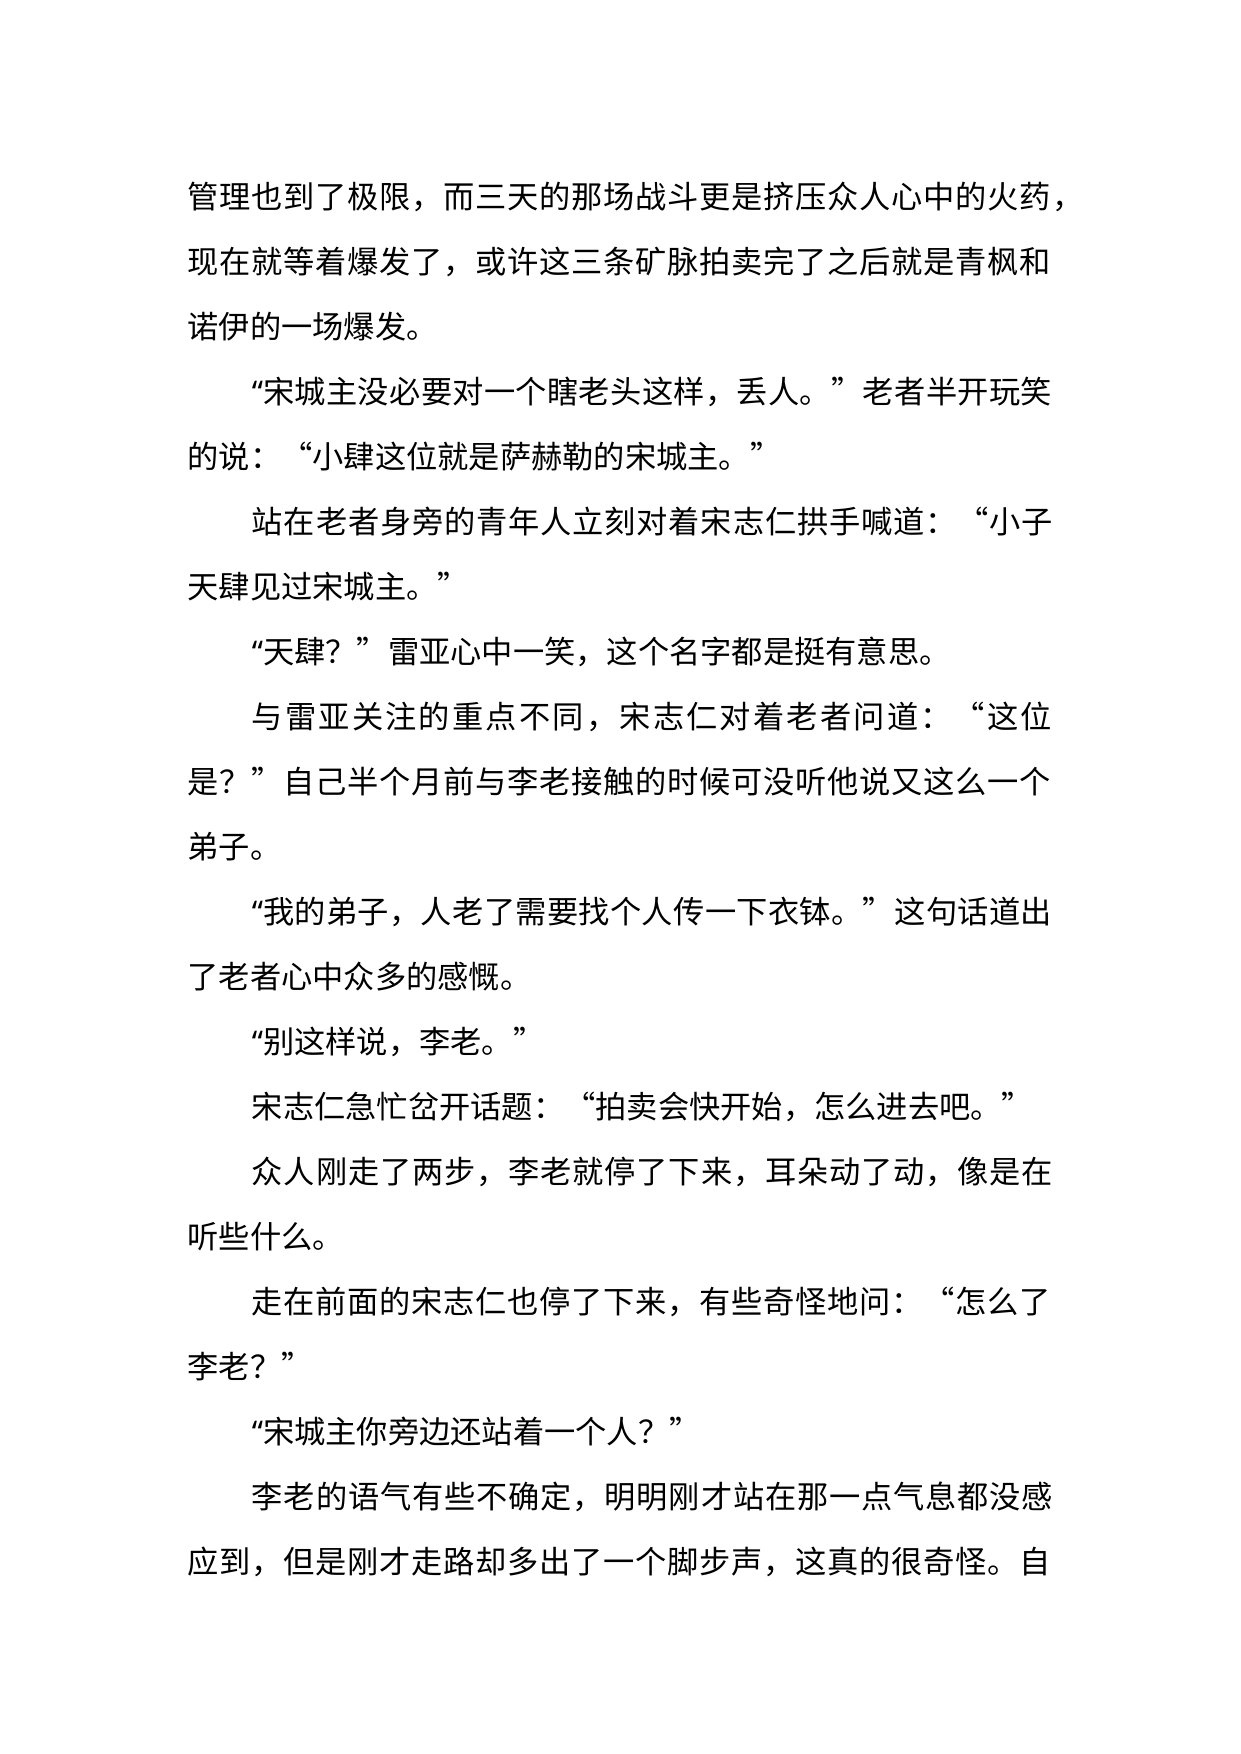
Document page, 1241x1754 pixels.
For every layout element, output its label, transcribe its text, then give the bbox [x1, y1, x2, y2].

text 宋志仁急忙岔开话题：“拍卖会快开始，怎么进去吧。” [187, 1072, 1053, 1137]
text “宋城主你旁边还站着一个人？” [187, 1397, 1053, 1462]
text 站在老者身旁的青年人立刻对着宋志仁拱手喊道：“小子天肆见过宋城主。” [187, 487, 1053, 617]
text 与雷亚关注的重点不同，宋志仁对着老者问道：“这位是？”自己半个月前与李老接触的时候可没听他说又这么一个弟子。 [187, 682, 1053, 877]
text “宋城主没必要对一个瞎老头这样，丢人。”老者半开玩笑的说：“小肆这位就是萨赫勒的宋城主。” [187, 357, 1053, 487]
text “别这样说，李老。” [187, 1007, 1053, 1072]
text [187, 162, 1053, 357]
text “我的弟子，人老了需要找个人传一下衣钵。”这句话道出了老者心中众多的感慨。 [187, 877, 1053, 1007]
text 走在前面的宋志仁也停了下来，有些奇怪地问：“怎么了，李老？” [187, 1267, 1053, 1397]
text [187, 1462, 1053, 1592]
text 众人刚走了两步，李老就停了下来，耳朵动了动，像是在听些什么。 [187, 1137, 1053, 1267]
text “天肆？”雷亚心中一笑，这个名字都是挺有意思。 [187, 617, 1053, 682]
